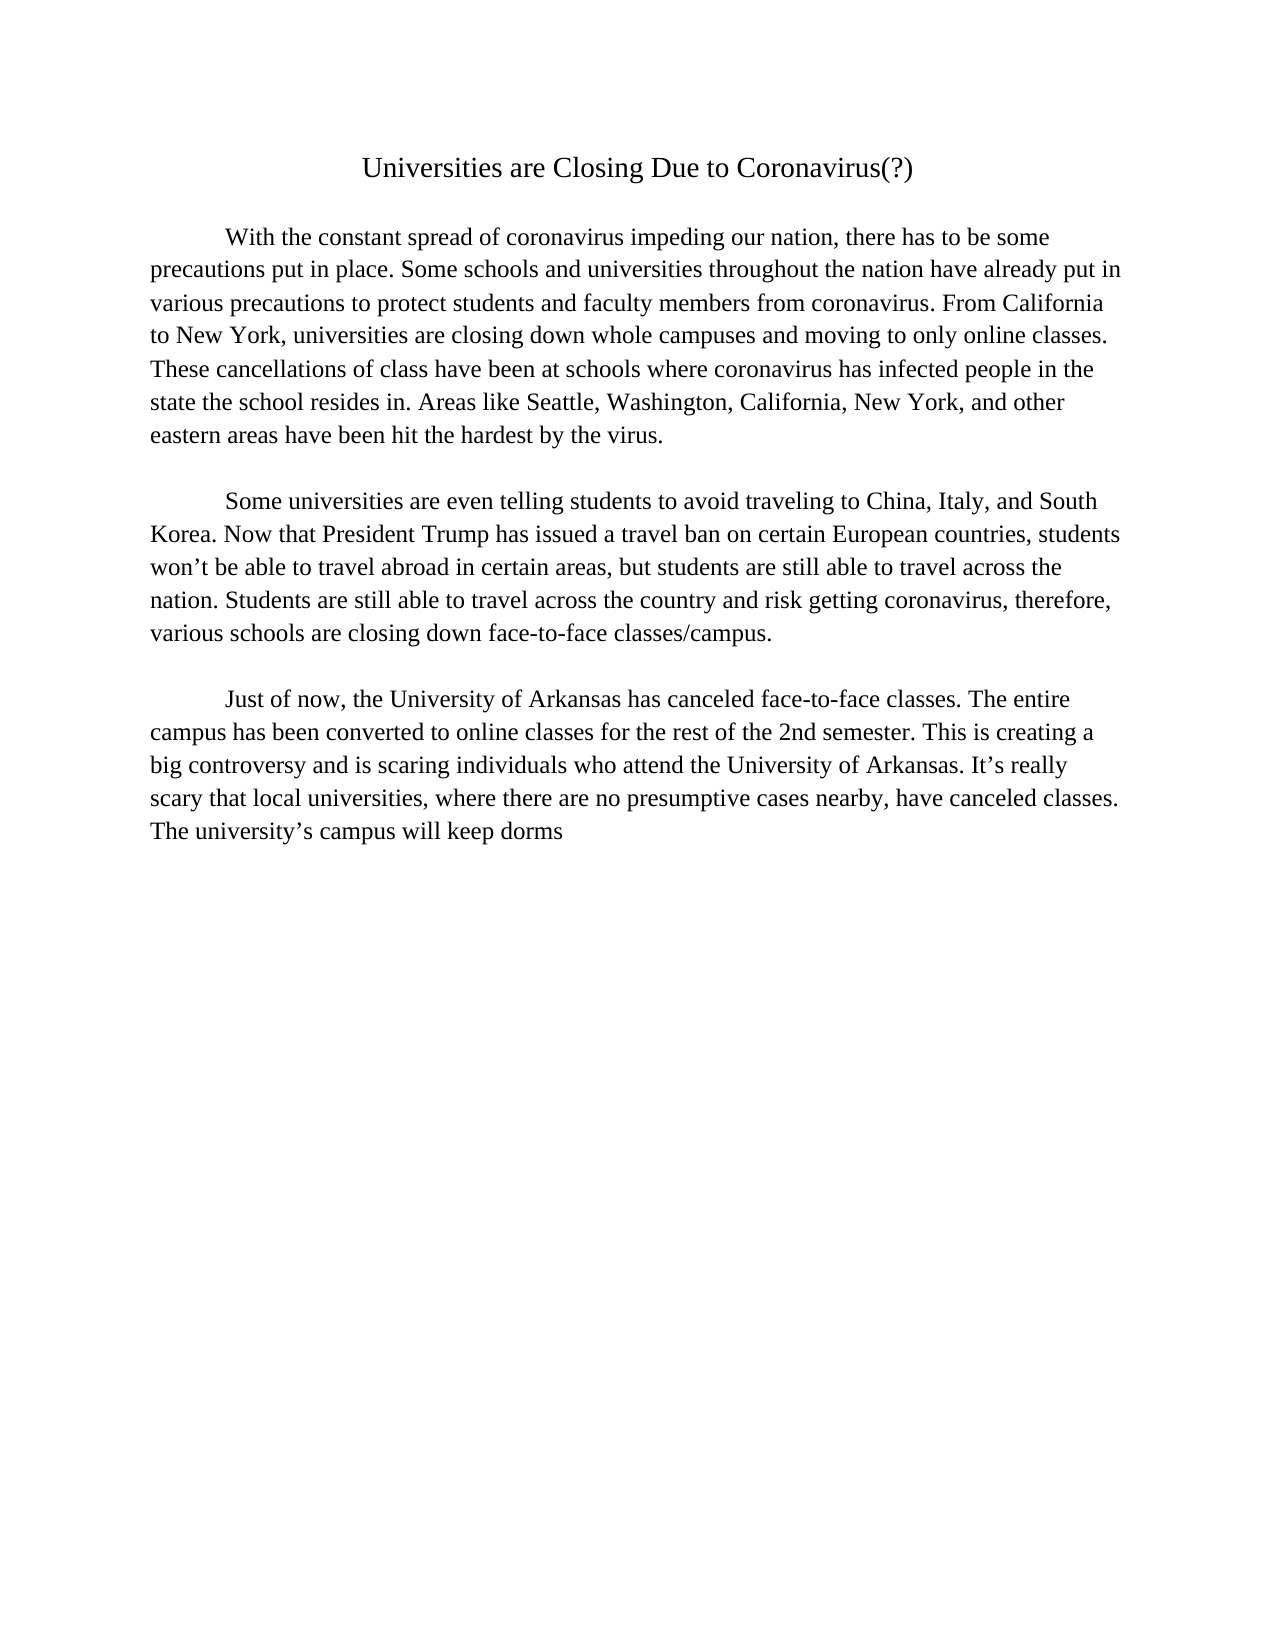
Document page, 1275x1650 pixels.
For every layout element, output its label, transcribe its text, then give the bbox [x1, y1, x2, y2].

text Universities are Closing Due to Coronavirus(?) [150, 150, 1125, 183]
text Just of now, the University of Arkansas has canceled face-to-face classes. The entire campus has been converted to online classes for the rest of the 2nd semester. This is creating a big controversy and is scaring individuals who attend the University of Arkansas. It’s really scary that local universities, where there are no presumptive cases nearby, have canceled classes. The university’s campus will keep dorms [150, 684, 1125, 845]
text Some universities are even telling students to avoid traveling to China, Italy, and South Korea. Now that President Trump has issued a travel ban on certain European countries, students won’t be able to travel abroad in certain areas, but students are still able to travel across the nation. Students are still able to travel across the country and risk getting coronavirus, therefore, various schools are closing down face-to-face classes/campus. [150, 486, 1125, 647]
text With the constant spread of coronavirus impeding our nation, there has to be some precautions put in place. Some schools and universities throughout the nation have already put in various precautions to protect students and faculty members from coronavirus. From California to New York, universities are closing down whole campuses and moving to only online classes. These cancellations of class have been at schools where coronavirus has infected people in the state the school resides in. Areas like Seattle, Washington, California, New York, and other eastern areas have been hit the hardest by the virus. [150, 222, 1125, 448]
